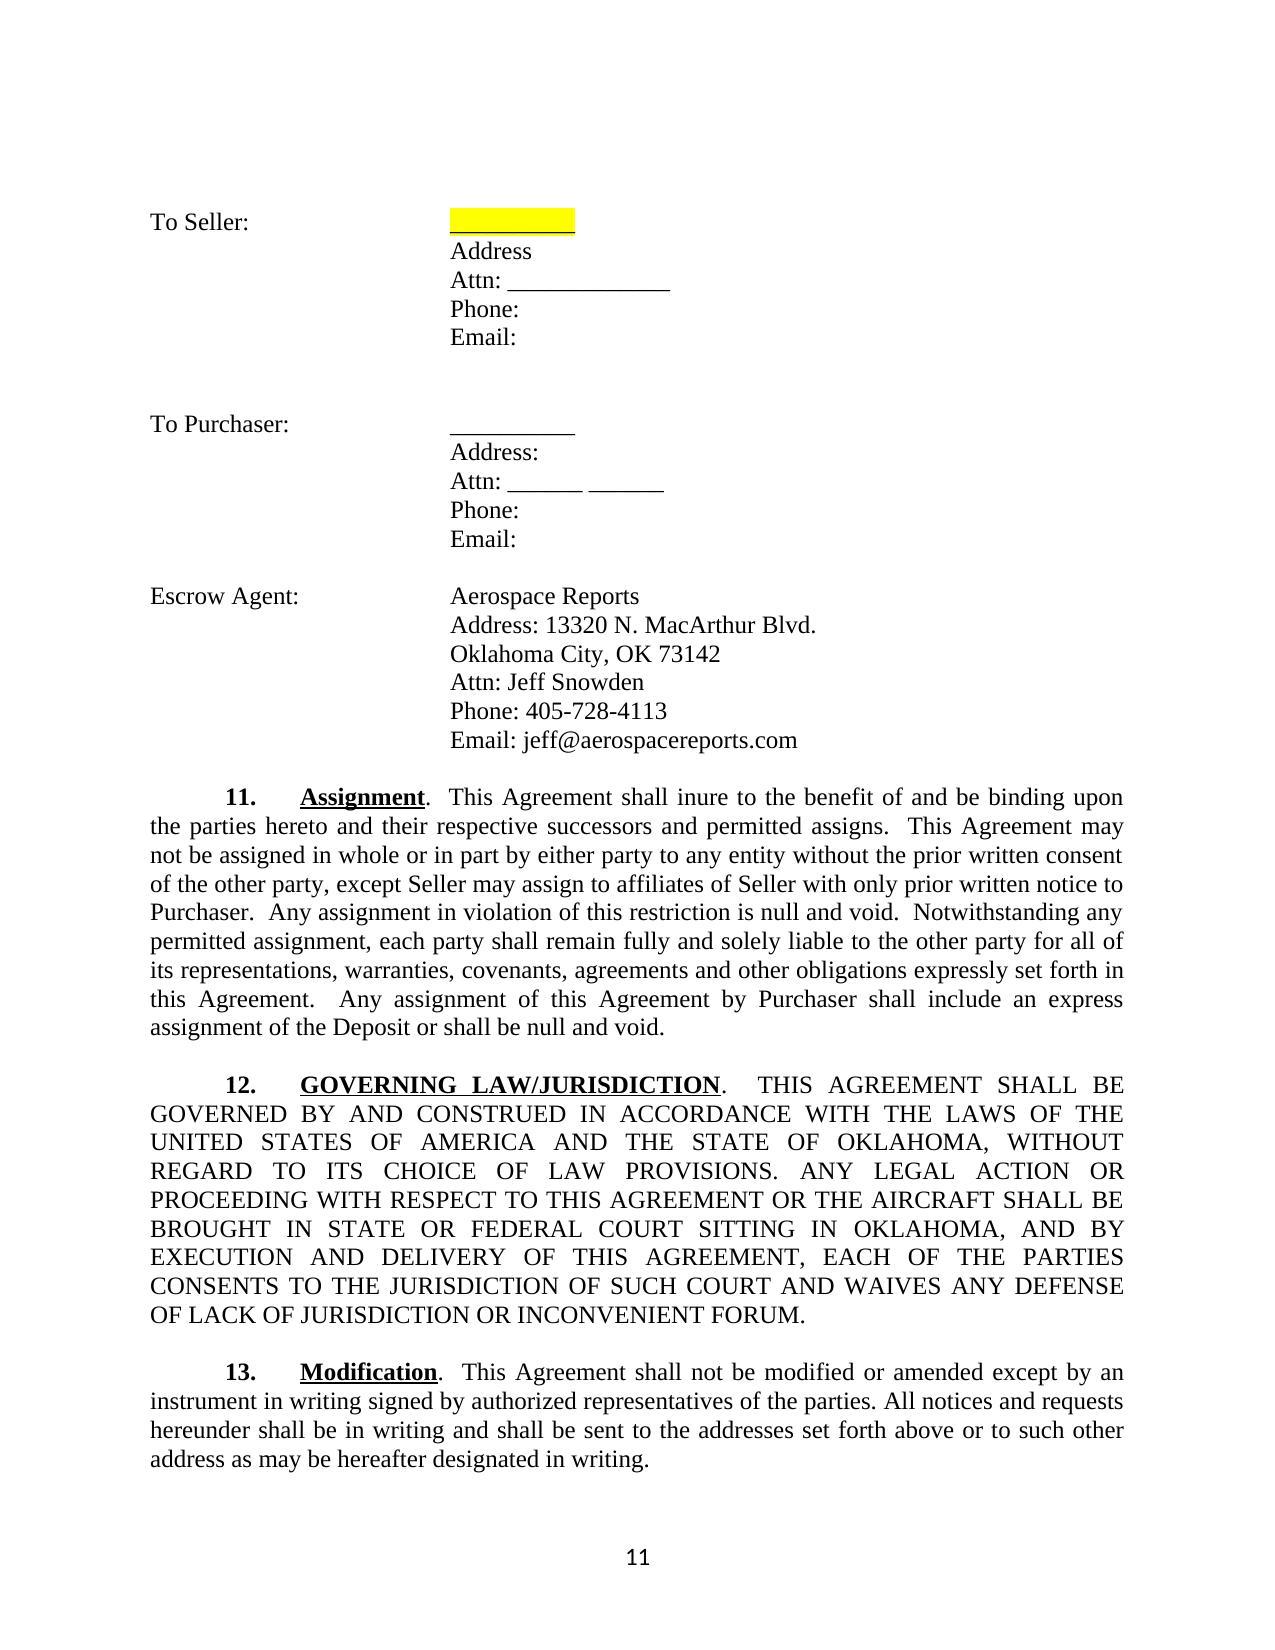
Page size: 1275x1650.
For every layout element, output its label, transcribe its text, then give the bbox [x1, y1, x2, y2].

text Address: [375, 437, 1125, 466]
text 12. Governing Law/JURISDICTION. This Agreement shall be governed by and construed in accordance with the laws of the United States of America and the State of oKLAHOMA, without regard to its choice of law provisions. ANY LEGAL ACTION OR PROCEEDING WITH RESPECT TO THIS AGREEMENT OR THE AIRCRAFT SHALL BE BROUGHT IN STATE OR FEDERAL COURT SITTING IN OKLAHOMA, AND BY EXECUTION AND DELIVERY OF THIS AGREEMENT, EACH OF THE PARTIES CONSENTS TO THE JURISDICTION OF SUCH COURT AND WAIVES ANY DEFENSE OF LACK OF JURISDICTION OR INCONVENIENT FORUM. [150, 1070, 1125, 1329]
text 11. Assignment. This Agreement shall inure to the benefit of and be binding upon the parties hereto and their respective successors and permitted assigns. This Agreement may not be assigned in whole or in part by either party to any entity without the prior written consent of the other party, except Seller may assign to affiliates of Seller with only prior written notice to Purchaser. Any assignment in violation of this restriction is null and void. Notwithstanding any permitted assignment, each party shall remain fully and solely liable to the other party for all of its representations, warranties, covenants, agreements and other obligations expressly set forth in this Agreement. Any assignment of this Agreement by Purchaser shall include an express assignment of the Deposit or shall be null and void. [150, 782, 1125, 1041]
subtitle To Seller: __________ [150, 207, 1125, 236]
text Phone: 405-728-4113 [450, 696, 1125, 725]
text Attn: _____________ [150, 265, 1125, 294]
text Attn: Jeff Snowden [450, 667, 1125, 696]
text Phone: [150, 495, 1125, 524]
text Oklahoma City, OK 73142 [150, 639, 1125, 667]
text Address: 13320 N. MacArthur Blvd. [150, 610, 1125, 639]
text Escrow Agent: Aerospace Reports [150, 581, 1125, 610]
text Attn: ______ ______ [150, 466, 1125, 495]
text Address [150, 236, 1125, 265]
text Email: [150, 322, 1125, 351]
text 13. Modification. This Agreement shall not be modified or amended except by an instrument in writing signed by authorized representatives of the parties. All notices and requests hereunder shall be in writing and shall be sent to the addresses set forth above or to such other address as may be hereafter designated in writing. [150, 1357, 1125, 1472]
text Email: [150, 524, 1125, 552]
text Email: jeff@aerospacereports.com [450, 725, 1125, 754]
text Phone: [150, 294, 1125, 322]
text To Purchaser: __________ [150, 409, 1125, 437]
